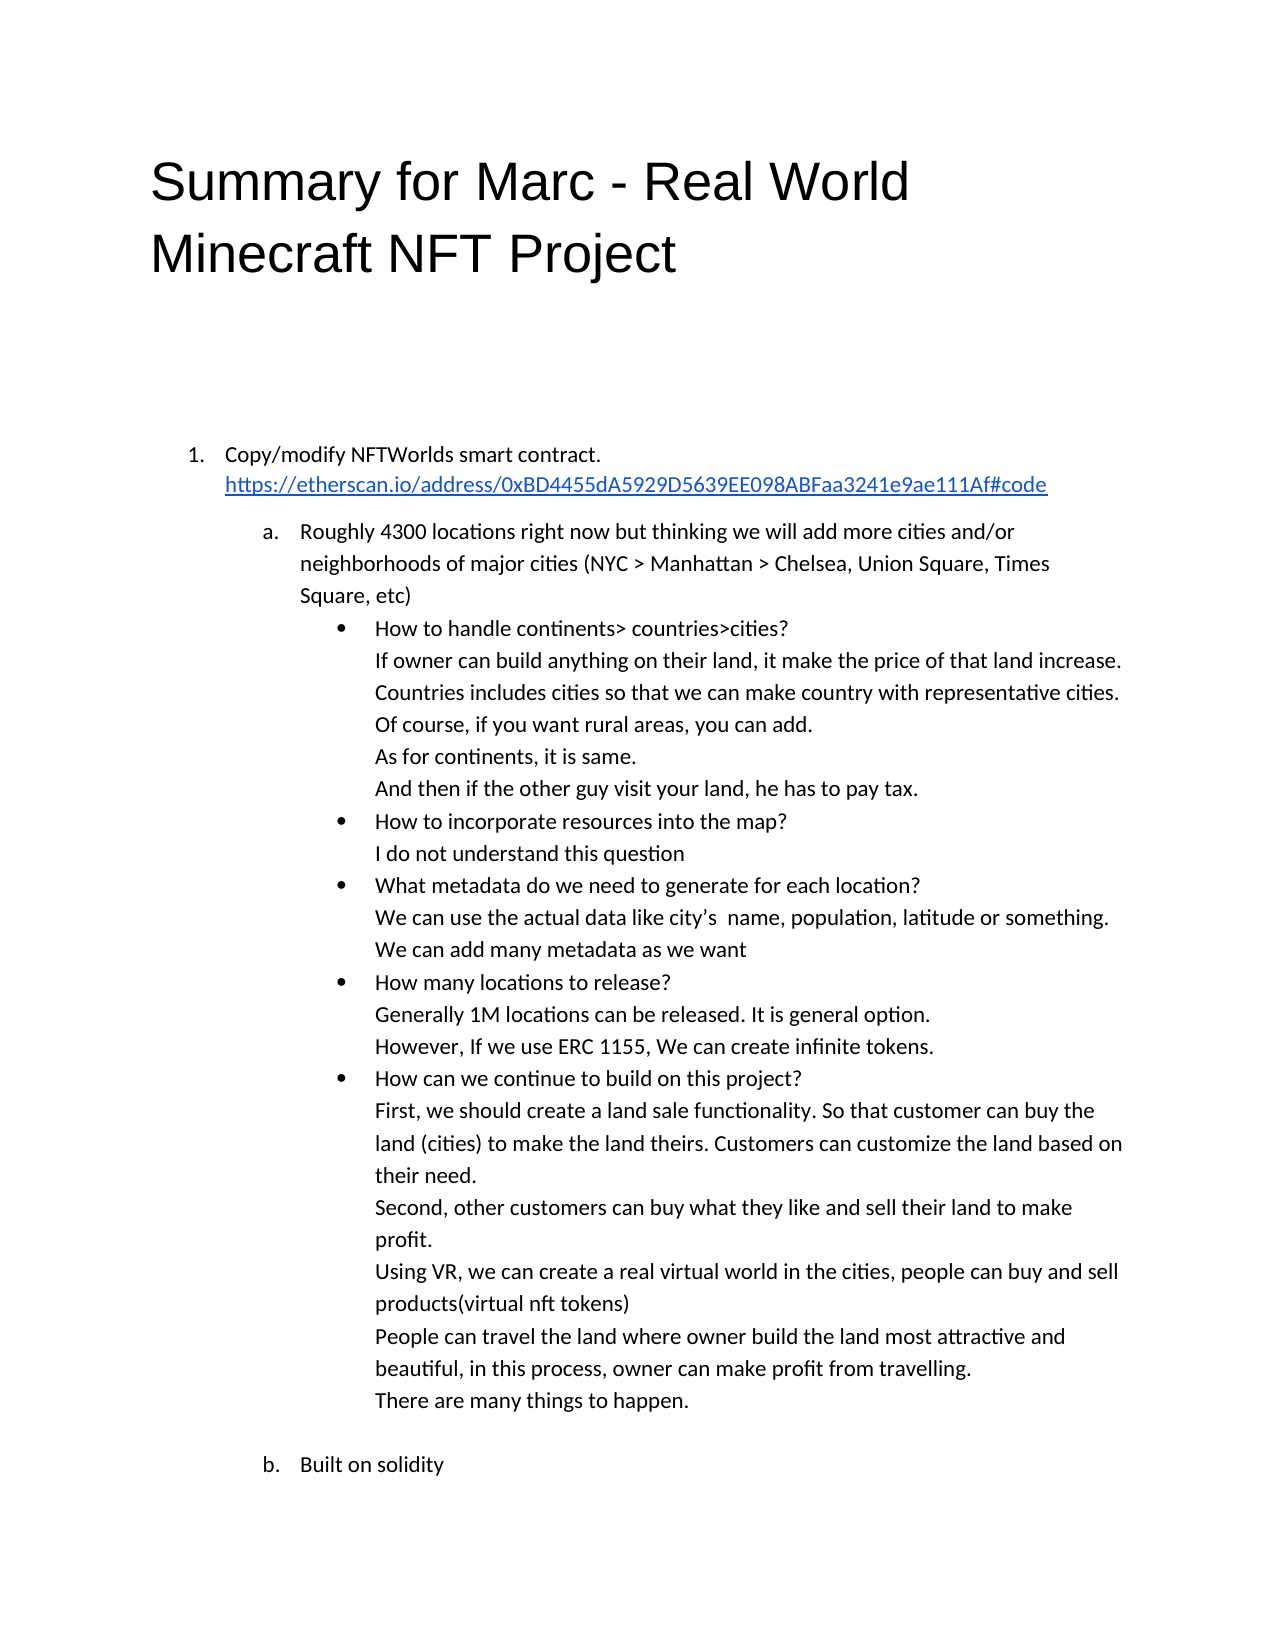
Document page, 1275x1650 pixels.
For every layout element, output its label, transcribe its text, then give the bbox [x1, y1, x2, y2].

list Of course, if you want rural areas, you can add. [375, 710, 1125, 738]
list What metadata do we need to generate for each location? [337, 871, 1125, 899]
text People can travel the land where owner build the land most attractive and beautiful, in this process, owner can make profit from travelling. [375, 1322, 1125, 1382]
list As for continents, it is same. [375, 742, 1125, 770]
text There are many things to happen. [375, 1386, 1125, 1414]
list And then if the other guy visit your land, he has to pay tax. [375, 774, 1125, 803]
list How many locations to release? [337, 968, 1125, 996]
list How to handle continents> countries>cities? [337, 614, 1125, 642]
list https://etherscan.io/address/0xBD4455dA5929D5639EE098ABFaa3241e9ae111Af#code [225, 470, 1125, 498]
text Second, other customers can buy what they like and sell their land to make profit. [375, 1193, 1125, 1253]
list Generally 1M locations can be released. It is general option. [375, 1000, 1125, 1028]
list Copy/modify NFTWorlds smart contract. [187, 440, 1125, 468]
list I do not understand this question [375, 839, 1125, 867]
list How to incorporate resources into the map? [337, 807, 1125, 835]
list Built on solidity [262, 1451, 1125, 1478]
title Summary for Marc - Real World Minecraft NFT Project [150, 150, 1125, 284]
list How can we continue to build on this project? [337, 1064, 1125, 1092]
list We can use the actual data like city’s name, population, latitude or something. We can add many metadata as we want [375, 903, 1125, 963]
list Countries includes cities so that we can make country with representative cities. [375, 678, 1125, 706]
text First, we should create a land sale functionality. So that customer can buy the land (cities) to make the land theirs. Customers can customize the land based on their need. [375, 1096, 1125, 1189]
list Roughly 4300 locations right now but thinking we will add more cities and/or neighborhoods of major cities (NYC > Manhattan > Chelsea, Union Square, Times Square, etc) [262, 517, 1125, 609]
list If owner can build anything on their land, it make the price of that land increase. [375, 646, 1125, 674]
list However, If we use ERC 1155, We can create infinite tokens. [375, 1032, 1125, 1060]
text Using VR, we can create a real virtual world in the cities, people can buy and sell products(virtual nft tokens) [375, 1257, 1125, 1318]
